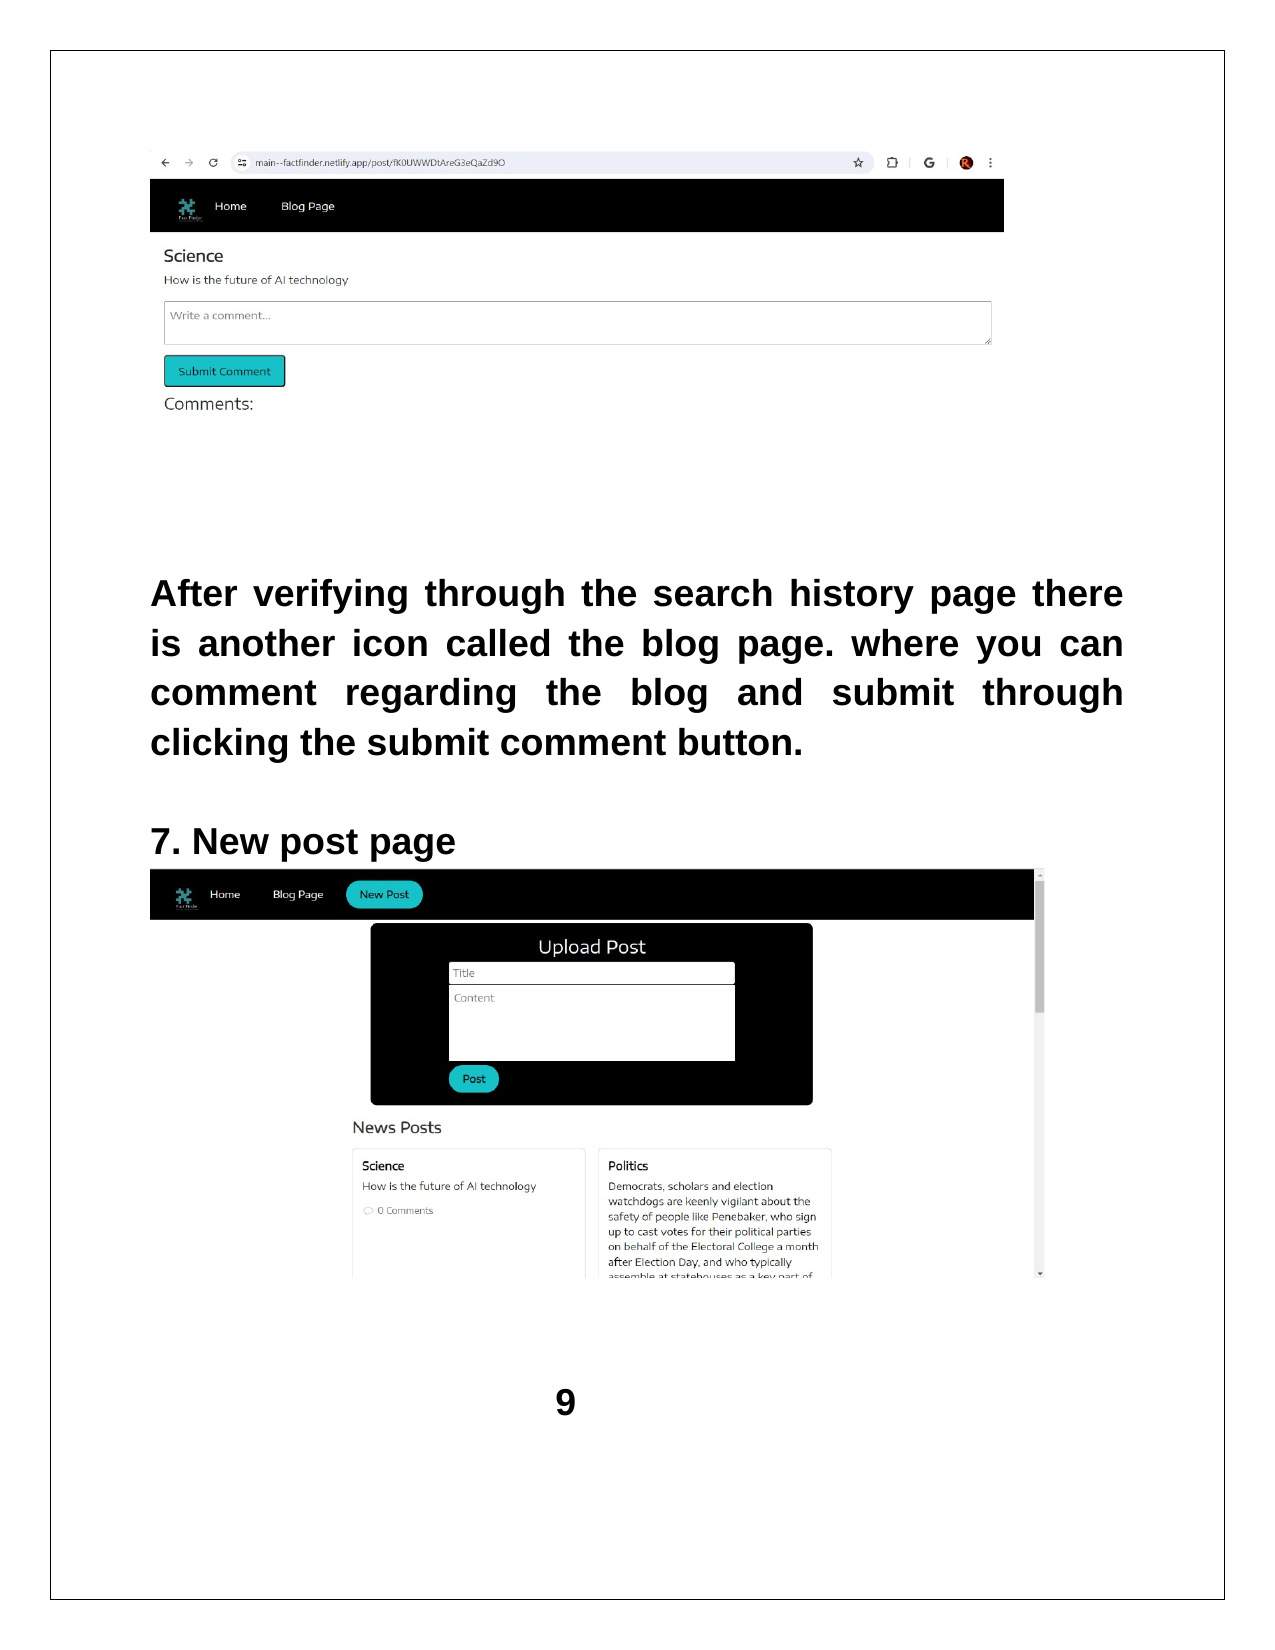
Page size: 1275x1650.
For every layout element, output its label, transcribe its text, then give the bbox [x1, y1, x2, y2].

picture [150, 150, 1004, 568]
text 9 [150, 1380, 1125, 1423]
text 7. New post page [150, 819, 1125, 862]
text After verifying through the search history page there is another icon called the blog page. where you can comment regarding the blog and submit through clicking the submit comment button. [150, 571, 1125, 763]
picture [150, 868, 1045, 1278]
